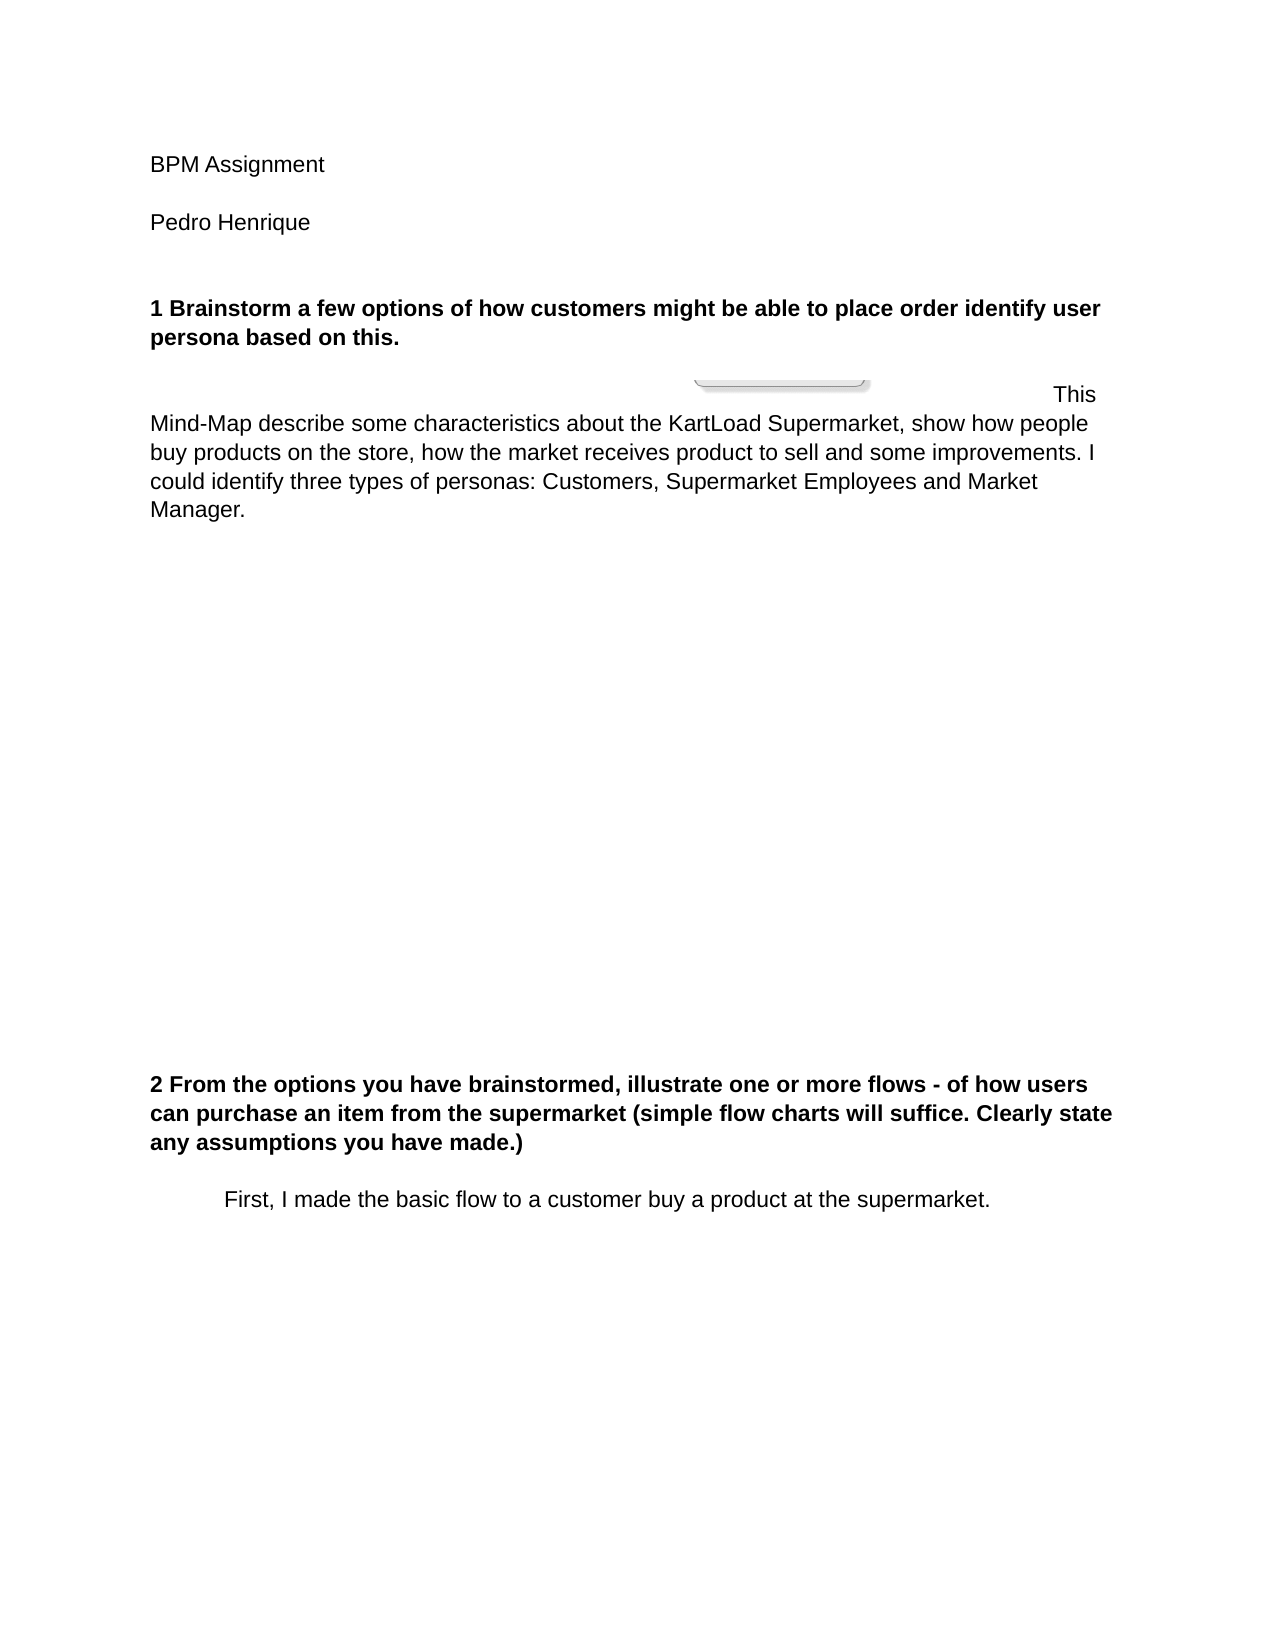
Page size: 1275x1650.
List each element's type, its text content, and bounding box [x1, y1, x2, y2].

text Pedro Henrique [150, 207, 1125, 236]
text can purchase an item from the supermarket (simple flow charts will suffice. Clearly state any assumptions you have made.) [150, 1099, 1125, 1156]
text BPM Assignment [150, 150, 1125, 179]
text 2 From the options you have brainstormed, illustrate one or more flows - of how users [150, 1070, 1125, 1099]
text This Mind-Map describe some characteristics about the KartLoad Supermarket, show how people buy products on the store, how the market receives product to sell and some improvements. I could identify three types of personas: Customers, Supermarket Employees and Market Manager. [150, 380, 1125, 524]
text First, I made the basic flow to a customer buy a product at the supermarket. [150, 1185, 1125, 1214]
text 1 Brainstorm a few options of how customers might be able to place order identify user persona based on this. [150, 294, 1125, 351]
